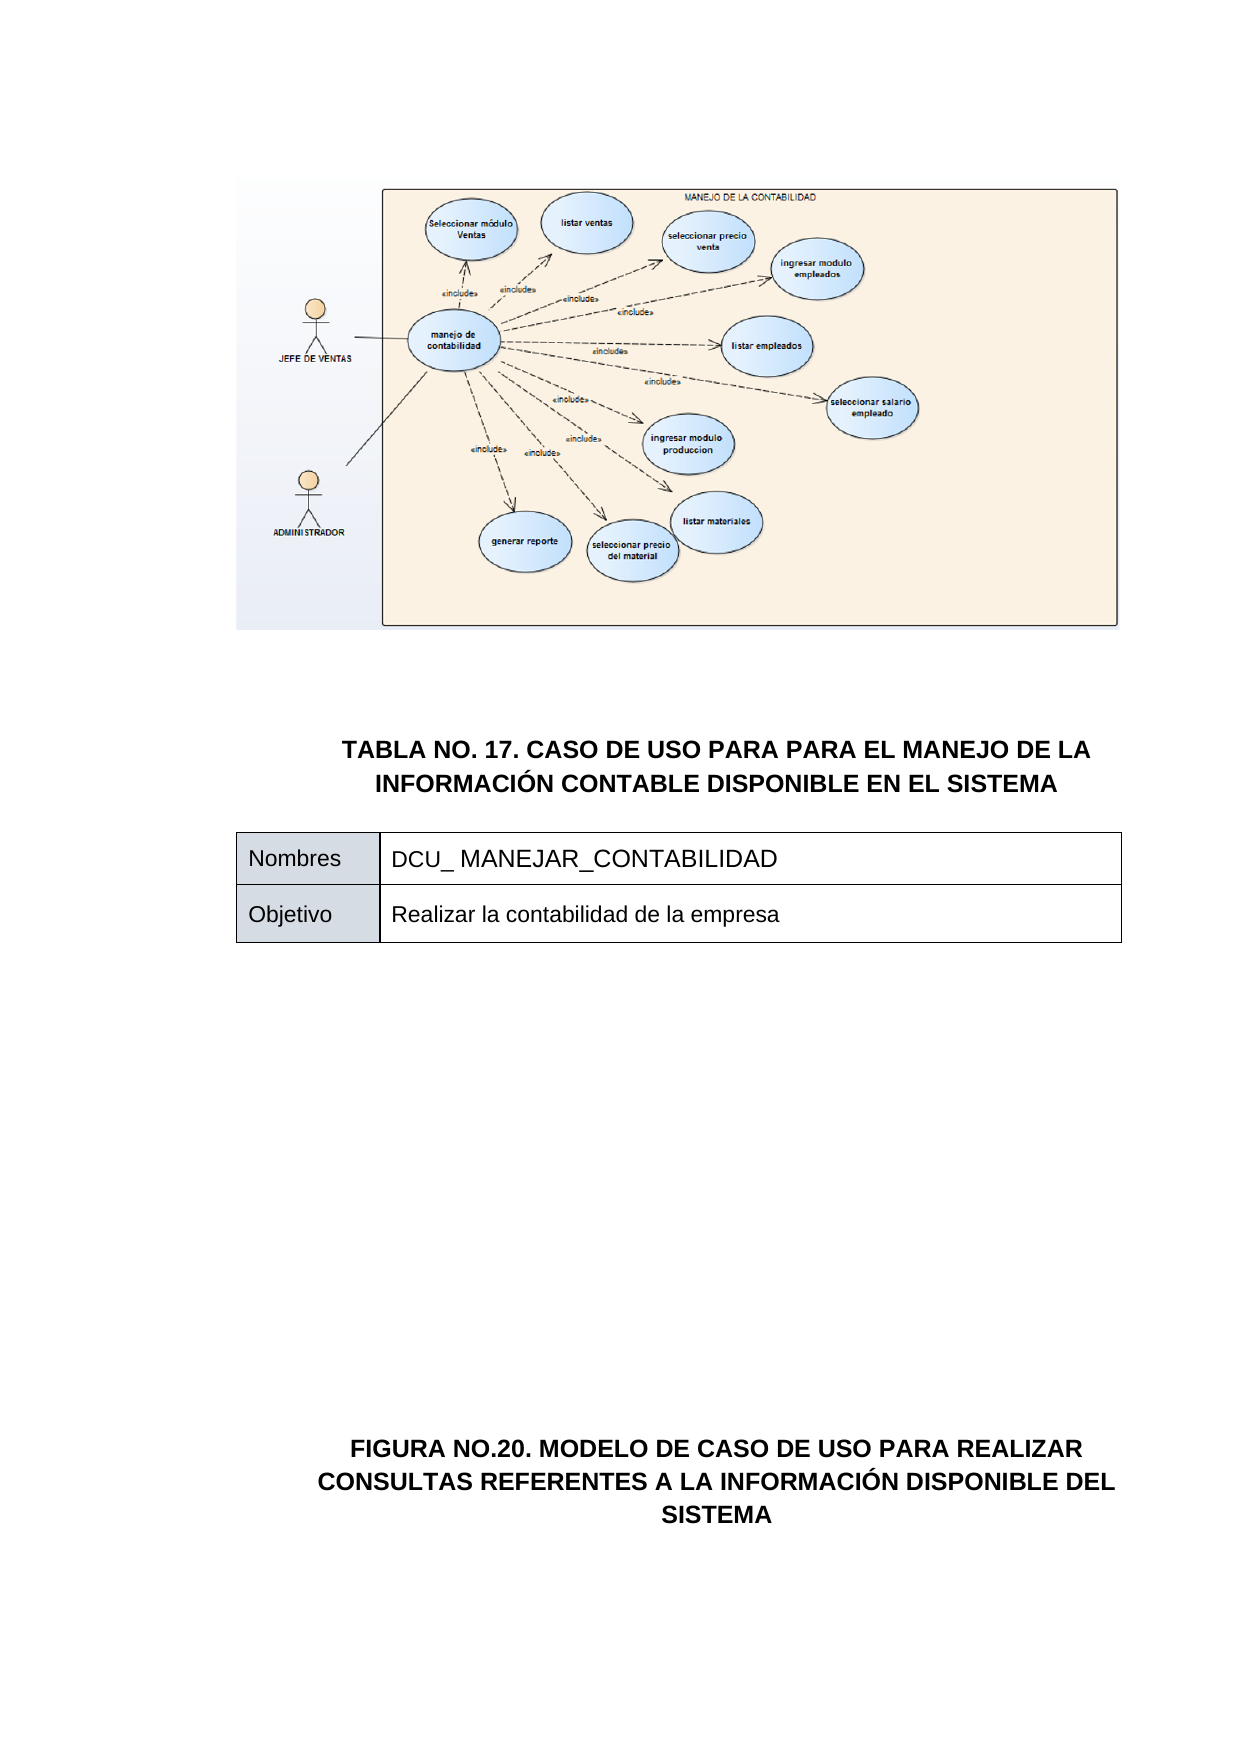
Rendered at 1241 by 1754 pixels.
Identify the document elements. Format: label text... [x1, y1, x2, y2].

list Tabla No. 17. Caso de uso para para el manejo de la información contable disponible en el sistema [311, 736, 1122, 797]
picture [236, 177, 1123, 634]
list Figura No.20. Modelo de caso de uso para realizar consultas referentes a la información disponible del sistema [311, 1434, 1122, 1529]
table_header DCU_ MANEJAR_CONTABILIDAD [381, 833, 1121, 884]
table_cell Objetivo [237, 885, 379, 942]
table_cell Realizar la contabilidad de la empresa [381, 885, 1121, 942]
table_header Nombres [237, 833, 379, 884]
